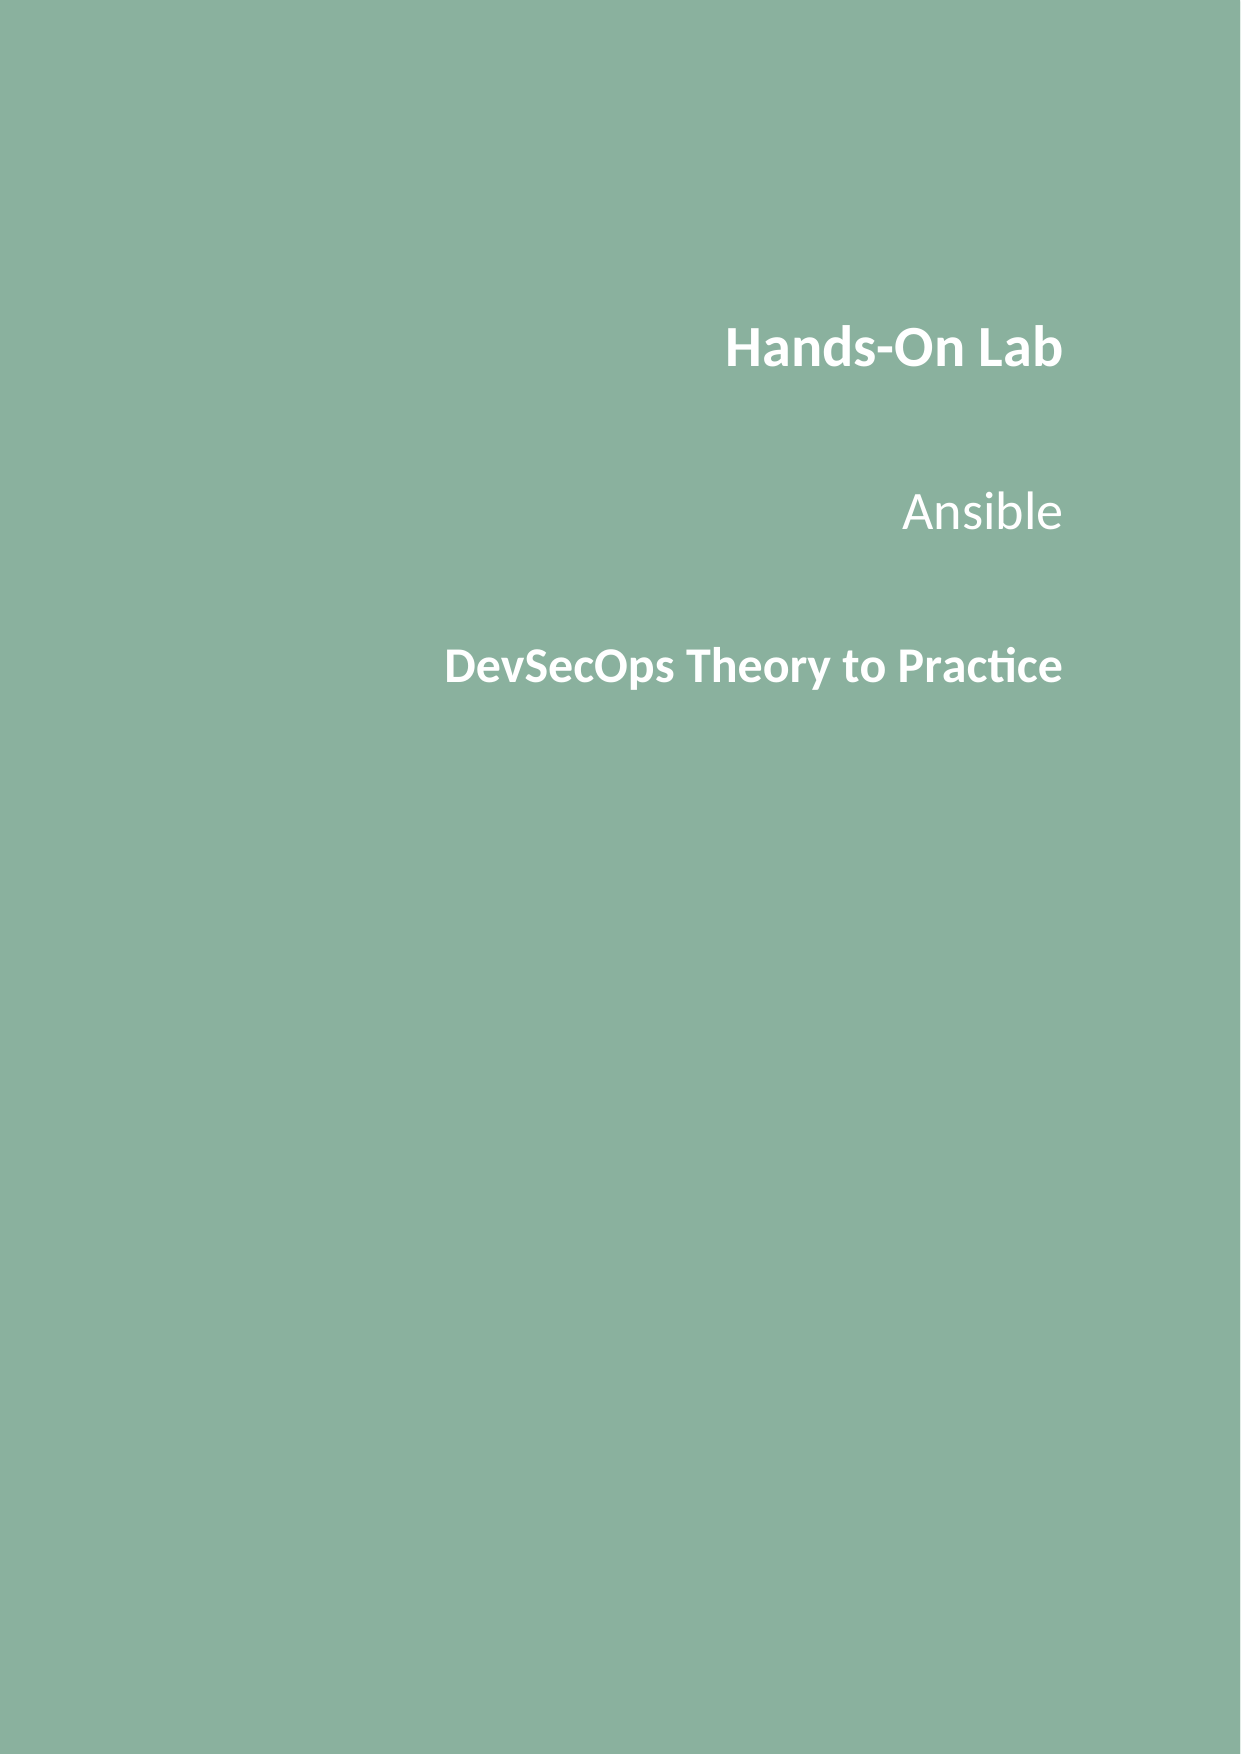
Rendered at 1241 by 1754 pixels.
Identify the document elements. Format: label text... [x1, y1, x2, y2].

text DevSecOps Theory to Practice [177, 634, 1063, 695]
text Ansible [177, 477, 1063, 543]
text Hands-On Lab [177, 309, 1063, 381]
